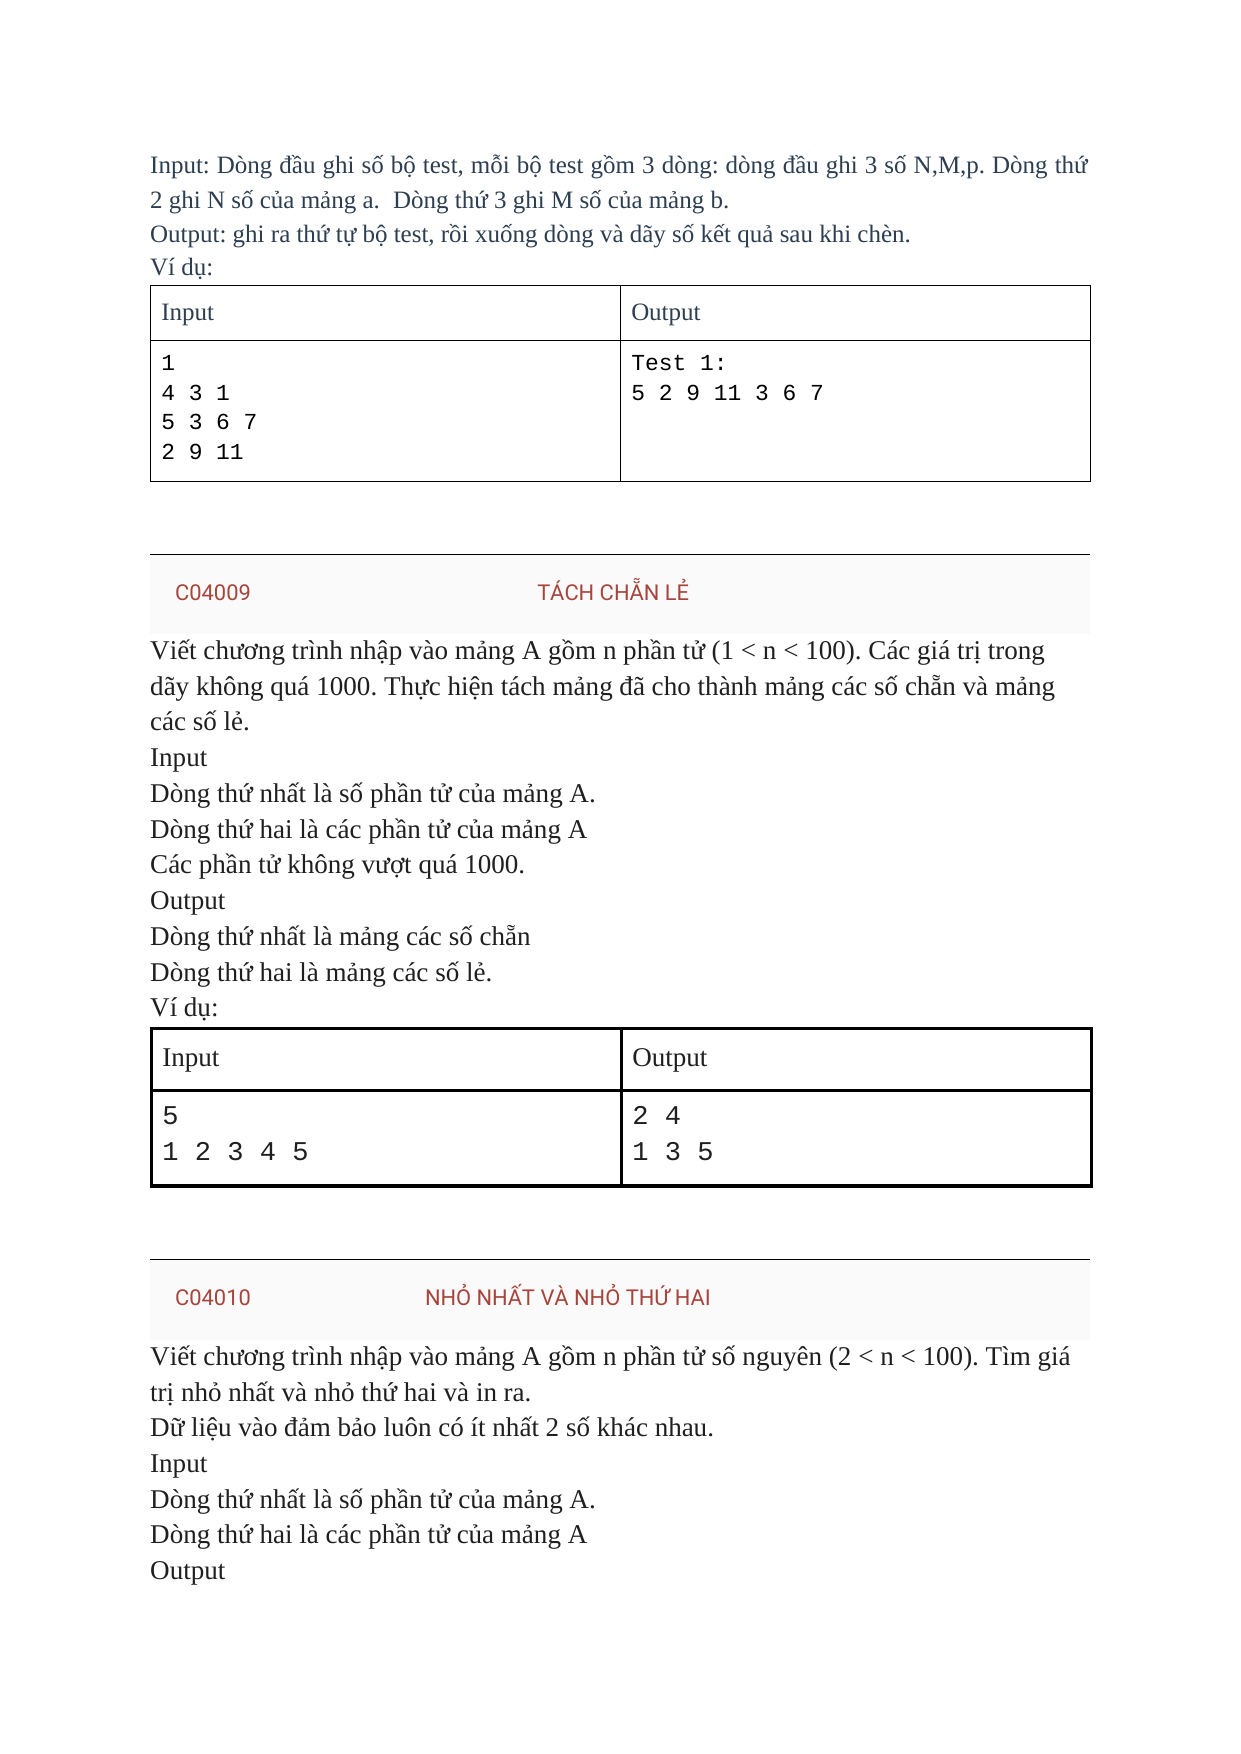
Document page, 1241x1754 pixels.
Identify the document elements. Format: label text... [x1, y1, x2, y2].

text Input [150, 1447, 1090, 1478]
text Các phần tử không vượt quá 1000. [150, 848, 1090, 879]
text Viết chương trình nhập vào mảng A gồm n phần tử (1 < n < 100). Các giá trị trong dãy không quá 1000. Thực hiện tách mảng đã cho thành mảng các số chẵn và mảng các số lẻ. [150, 634, 1090, 737]
text Dòng thứ hai là mảng các số lẻ. [150, 956, 1090, 987]
text Dòng thứ hai là các phần tử của mảng A [150, 1518, 1090, 1550]
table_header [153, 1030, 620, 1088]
text Output [150, 884, 1090, 915]
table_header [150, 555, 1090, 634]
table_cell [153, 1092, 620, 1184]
text Dòng thứ hai là các phần tử của mảng A [150, 813, 1090, 844]
text Input: Dòng đầu ghi số bộ test, mỗi bộ test gồm 3 dòng: dòng đầu ghi 3 số N,M,p. Dòng thứ 2 ghi N số của mảng a. Dòng thứ 3 ghi M số của mảng b. [150, 150, 1090, 214]
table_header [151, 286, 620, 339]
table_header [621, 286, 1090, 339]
text Input [150, 741, 1090, 772]
text Dòng thứ nhất là số phần tử của mảng A. [150, 777, 1090, 808]
text Dòng thứ nhất là mảng các số chẵn [150, 920, 1090, 951]
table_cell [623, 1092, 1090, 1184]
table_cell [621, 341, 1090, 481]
text Dòng thứ nhất là số phần tử của mảng A. [150, 1483, 1090, 1514]
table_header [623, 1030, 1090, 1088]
text Viết chương trình nhập vào mảng A gồm n phần tử số nguyên (2 < n < 100). Tìm giá trị nhỏ nhất và nhỏ thứ hai và in ra. [150, 1340, 1090, 1407]
text Ví dụ: [150, 991, 1090, 1022]
text Dữ liệu vào đảm bảo luôn có ít nhất 2 số khác nhau. [150, 1411, 1090, 1442]
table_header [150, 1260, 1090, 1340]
text Output: ghi ra thứ tự bộ test, rồi xuống dòng và dãy số kết quả sau khi chèn. [150, 219, 1090, 248]
text Output [150, 1554, 1090, 1585]
text Ví dụ: [150, 252, 1090, 281]
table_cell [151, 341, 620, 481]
